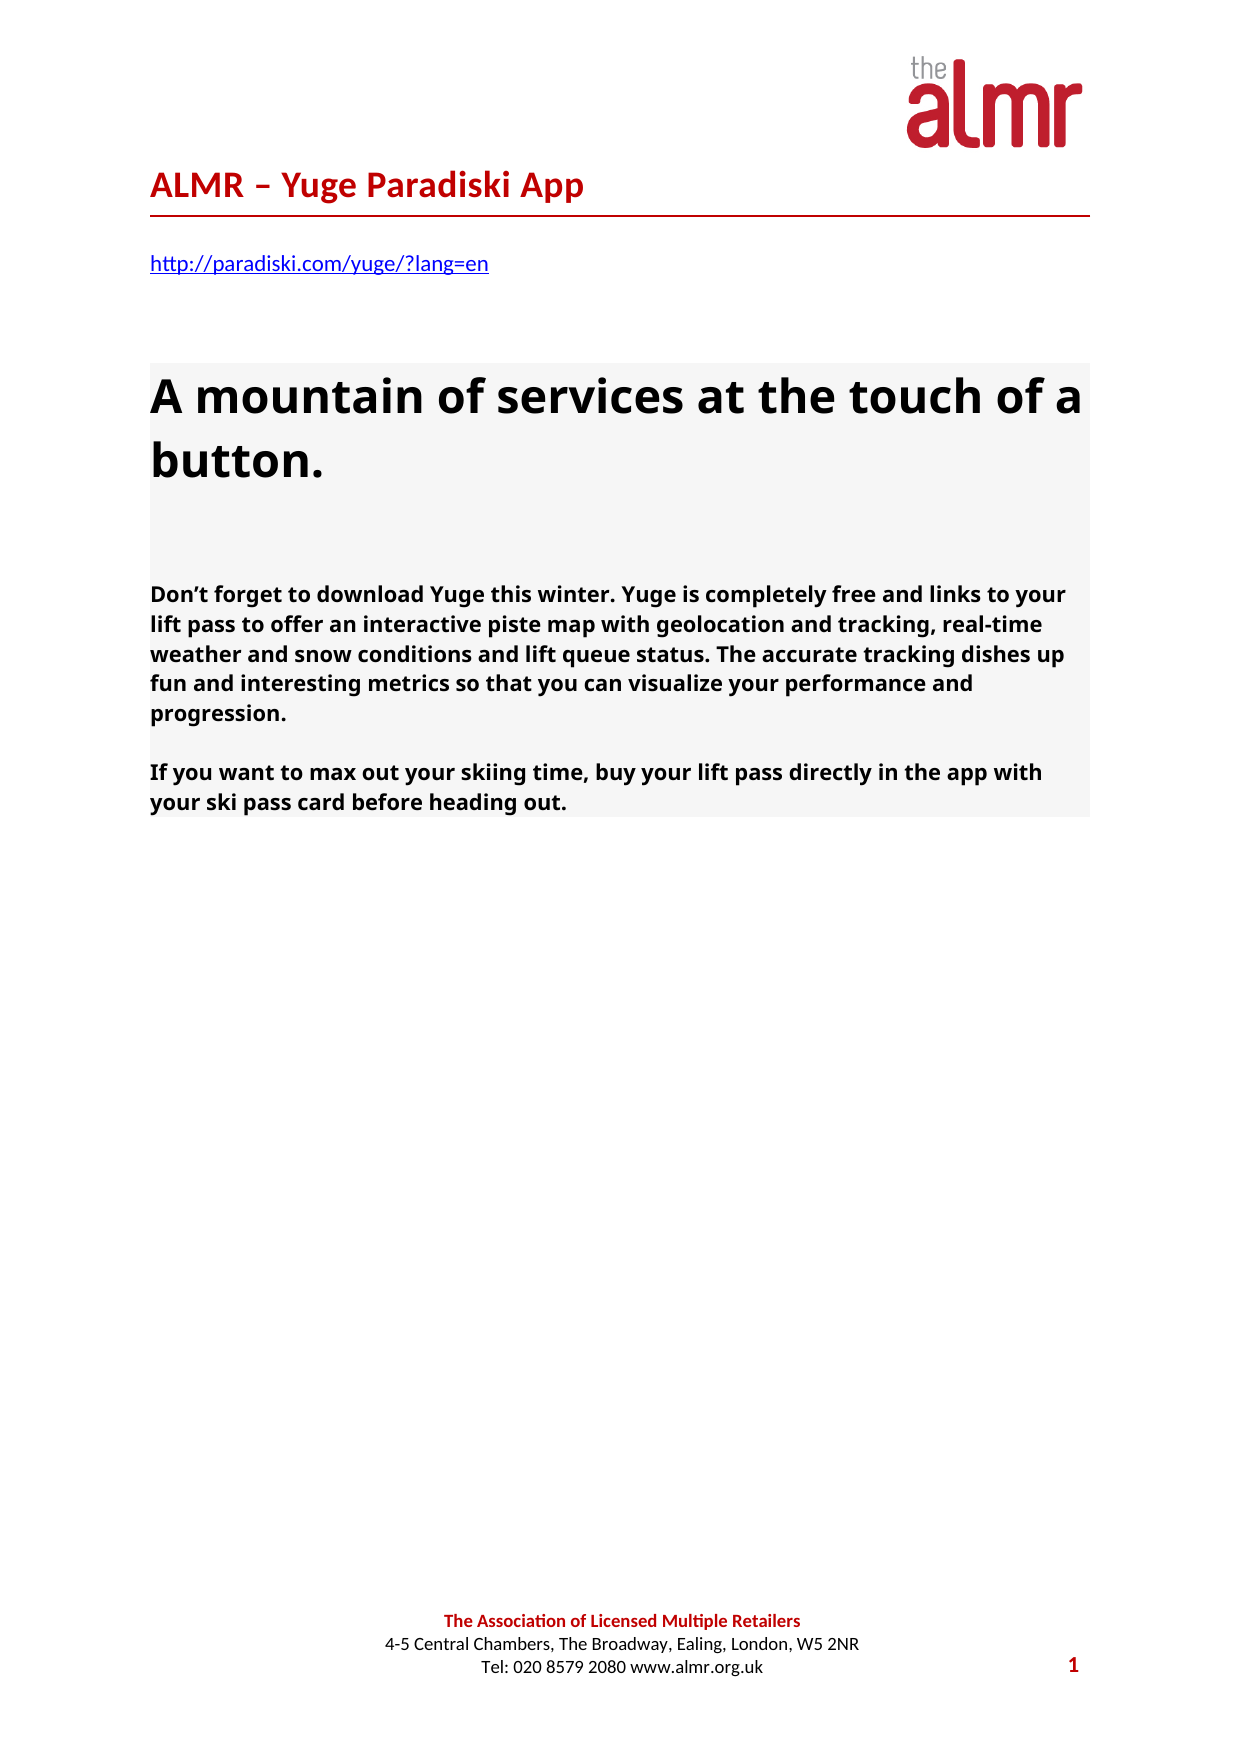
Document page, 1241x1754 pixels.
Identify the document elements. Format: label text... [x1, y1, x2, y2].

picture [896, 44, 1091, 162]
text http://paradiski.com/yuge/?lang=en [150, 249, 1090, 277]
title ALMR – Yuge Paradiski App [150, 161, 1090, 215]
text Don’t forget to download Yuge this winter. Yuge is completely free and links to your lift pass to offer an interactive piste map with geolocation and tracking, real-time weather and snow conditions and lift queue status. The accurate tracking dishes up fun and interesting metrics so that you can visualize your performance and progression. [150, 579, 1090, 728]
text If you want to max out your skiing time, buy your lift pass directly in the app with your ski pass card before heading out. [150, 757, 1090, 817]
text A mountain of services at the touch of a button. [150, 363, 1090, 491]
